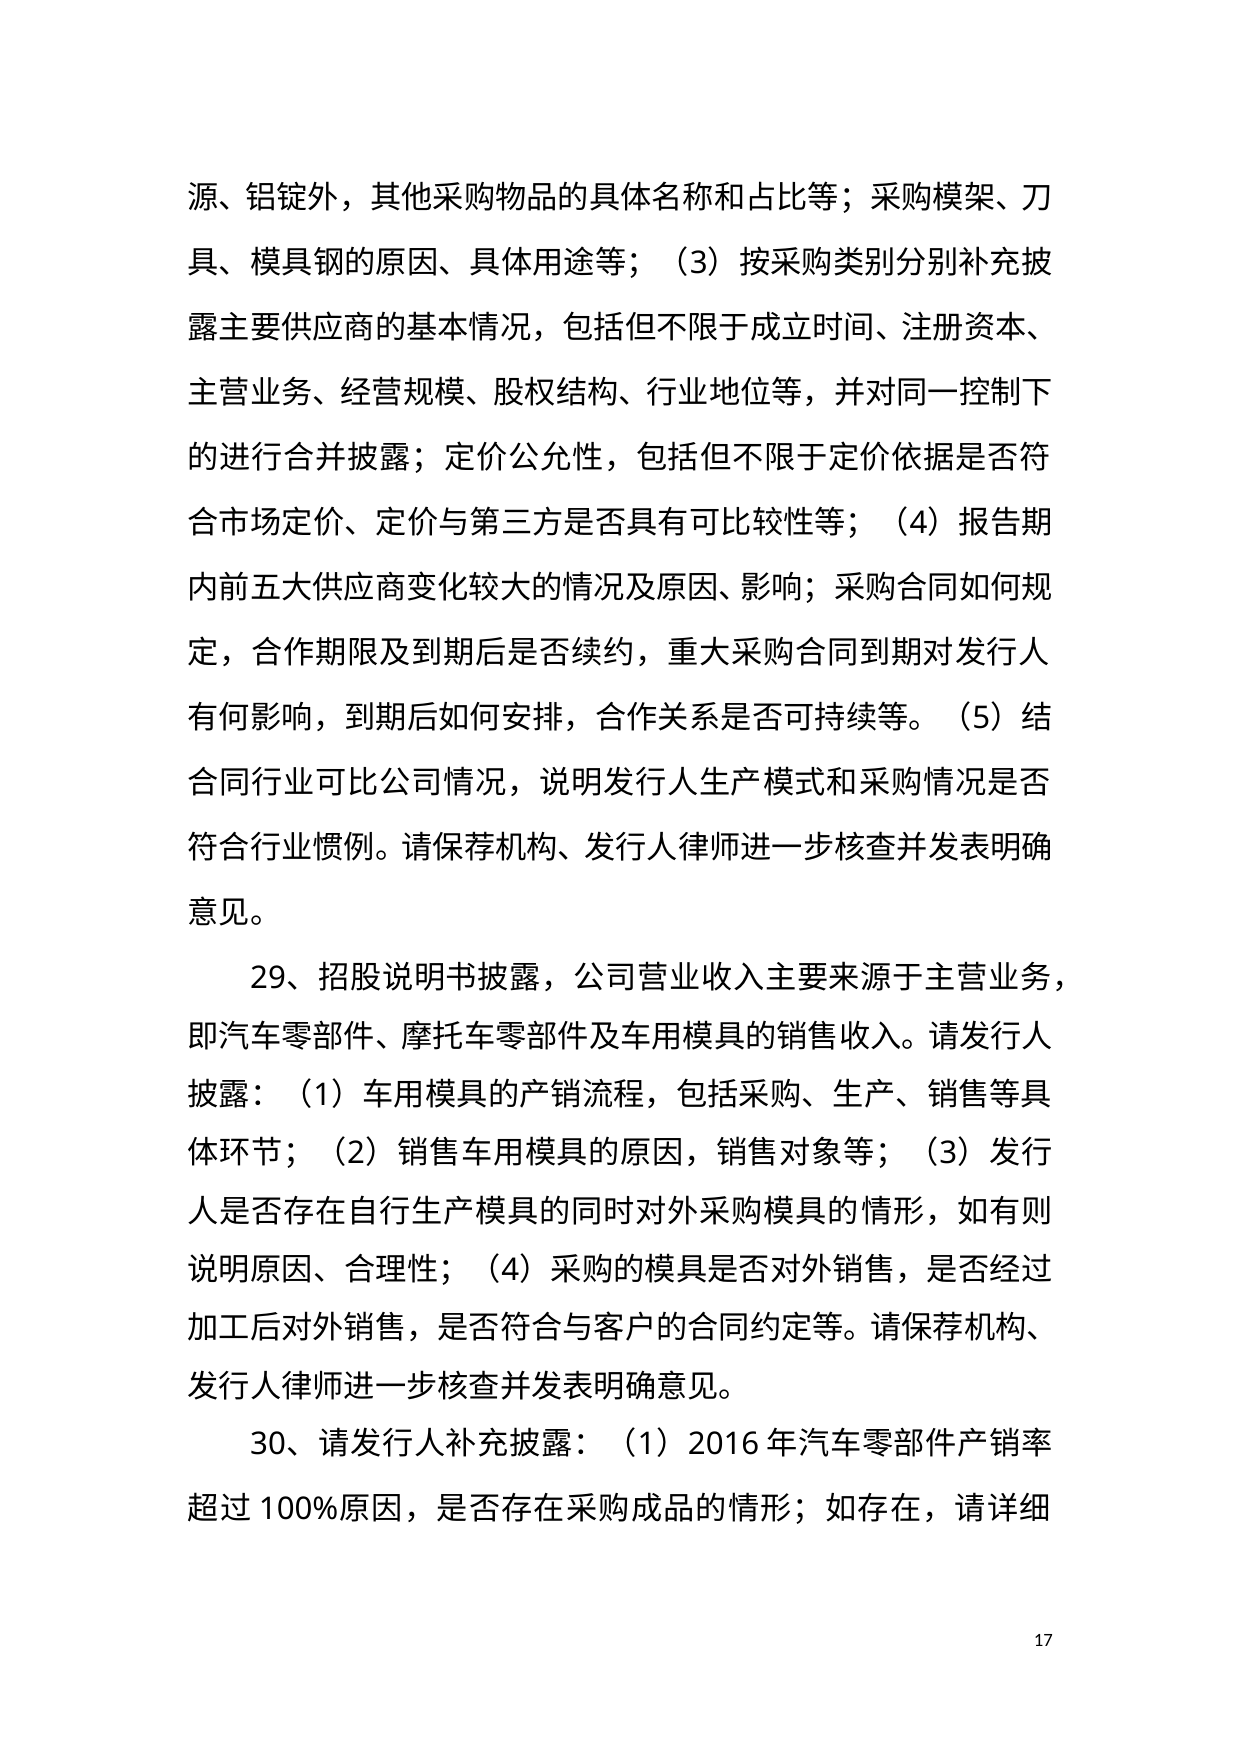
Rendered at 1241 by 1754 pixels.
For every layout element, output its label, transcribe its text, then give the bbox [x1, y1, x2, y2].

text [187, 1267, 1053, 1559]
text 28、招股说明书披露，报告期内，发行人主要原料为能源、铝锭；前五大供应商存在变化，采购内容主要为铝锭、模架、刀具、模具钢等。请发行人：（1）详细披露发行人的生产模式，包括但不限于自产、外协以及采购成品等内容及其占比等；（2）详细披露发行人采购的具体内容、占比，特别是除采购能源、铝锭外，其他采购物品的具体名称和占比等；采购模架、刀具、模具钢的原因、具体用途等；（3）按采购类别分别补充披露主要供应商的基本情况，包括但不限于成立时间、注册资本、主营业务、经营规模、股权结构、行业地位等，并对同一控制下的进行合并披露；定价公允性，包括但不限于定价依据是否符合市场定价、定价与第三方是否具有可比较性等；（4）报告期内前五大供应商变化较大的情况及原因、影响；采购合同如何规定，合作期限及到期后是否续约，重大采购合同到期对发行人有何影响，到期后如何安排，合作关系是否可持续等。（5）结合同行业可比公司情况，说明发行人生产模式和采购情况是否符合行业惯例。请保荐机构、发行人律师进一步核查并发表明确意见。 [187, 162, 1053, 1267]
